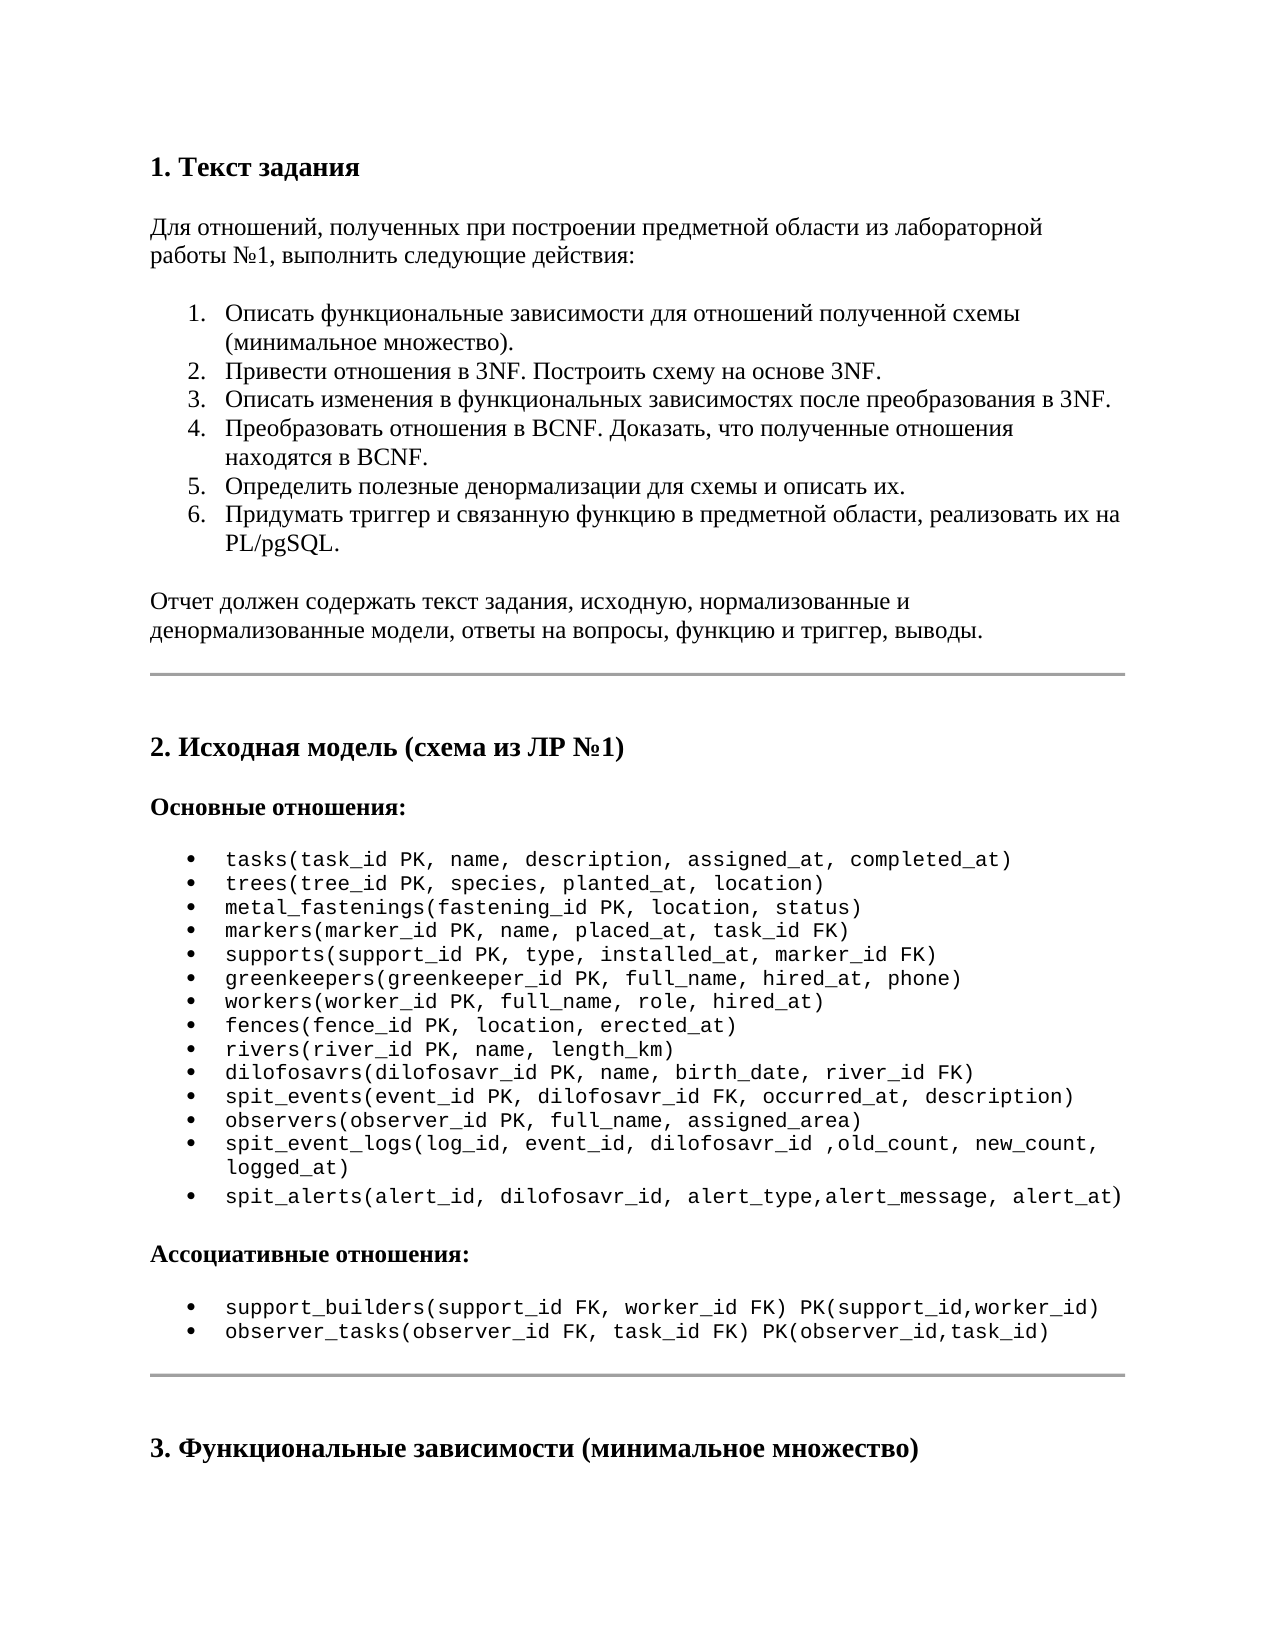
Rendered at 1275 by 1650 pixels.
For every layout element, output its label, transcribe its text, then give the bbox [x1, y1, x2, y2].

list fences(fence_id PK, location, erected_at) [187, 1015, 1125, 1039]
list metal_fastenings(fastening_id PK, location, status) [187, 897, 1125, 920]
text 2. Исходная модель (схема из ЛР №1) [150, 730, 1125, 762]
list Придумать триггер и связанную функцию в предметной области, реализовать их на PL/pgSQL. [187, 499, 1125, 557]
text 1. Текст задания [150, 150, 1125, 182]
list observer_tasks(observer_id FK, task_id FK) PK(observer_id,task_id) [187, 1321, 1125, 1344]
list trees(tree_id PK, species, planted_at, location) [187, 873, 1125, 897]
text Ассоциативные отношения: [150, 1239, 1125, 1268]
list rivers(river_id PK, name, length_km) [187, 1039, 1125, 1062]
list Описать изменения в функциональных зависимостях после преобразования в 3NF. [187, 384, 1125, 413]
text Отчет должен содержать текст задания, исходную, нормализованные и денормализованные модели, ответы на вопросы, функцию и триггер, выводы. [150, 586, 1125, 644]
list Определить полезные денормализации для схемы и описать их. [187, 471, 1125, 499]
list Описать функциональные зависимости для отношений полученной схемы (минимальное множество). [187, 298, 1125, 356]
list support_builders(support_id FK, worker_id FK) PK(support_id,worker_id) [187, 1297, 1125, 1321]
text Основные отношения: [150, 792, 1125, 820]
list Преобразовать отношения в BCNF. Доказать, что полученные отношения находятся в BCNF. [187, 413, 1125, 471]
list workers(worker_id PK, full_name, role, hired_at) [187, 991, 1125, 1015]
list spit_event_logs(log_id, event_id, dilofosavr_id ,old_count, new_count, logged_at) [187, 1133, 1125, 1181]
text 3. Функциональные зависимости (минимальное множество) [150, 1431, 1125, 1463]
list supports(support_id PK, type, installed_at, marker_id FK) [187, 944, 1125, 968]
list tasks(task_id PK, name, description, assigned_at, completed_at) [187, 849, 1125, 873]
list Привести отношения в 3NF. Построить схему на основе 3NF. [187, 356, 1125, 384]
list dilofosavrs(dilofosavr_id PK, name, birth_date, river_id FK) [187, 1062, 1125, 1086]
list greenkeepers(greenkeeper_id PK, full_name, hired_at, phone) [187, 968, 1125, 991]
list spit_events(event_id PK, dilofosavr_id FK, occurred_at, description) [187, 1086, 1125, 1109]
text Для отношений, полученных при построении предметной области из лабораторной работы №1, выполнить следующие действия: [150, 212, 1125, 269]
list observers(observer_id PK, full_name, assigned_area) [187, 1109, 1125, 1133]
list markers(marker_id PK, name, placed_at, task_id FK) [187, 920, 1125, 944]
list spit_alerts(alert_id, dilofosavr_id, alert_type,alert_message, alert_at) [187, 1181, 1125, 1210]
